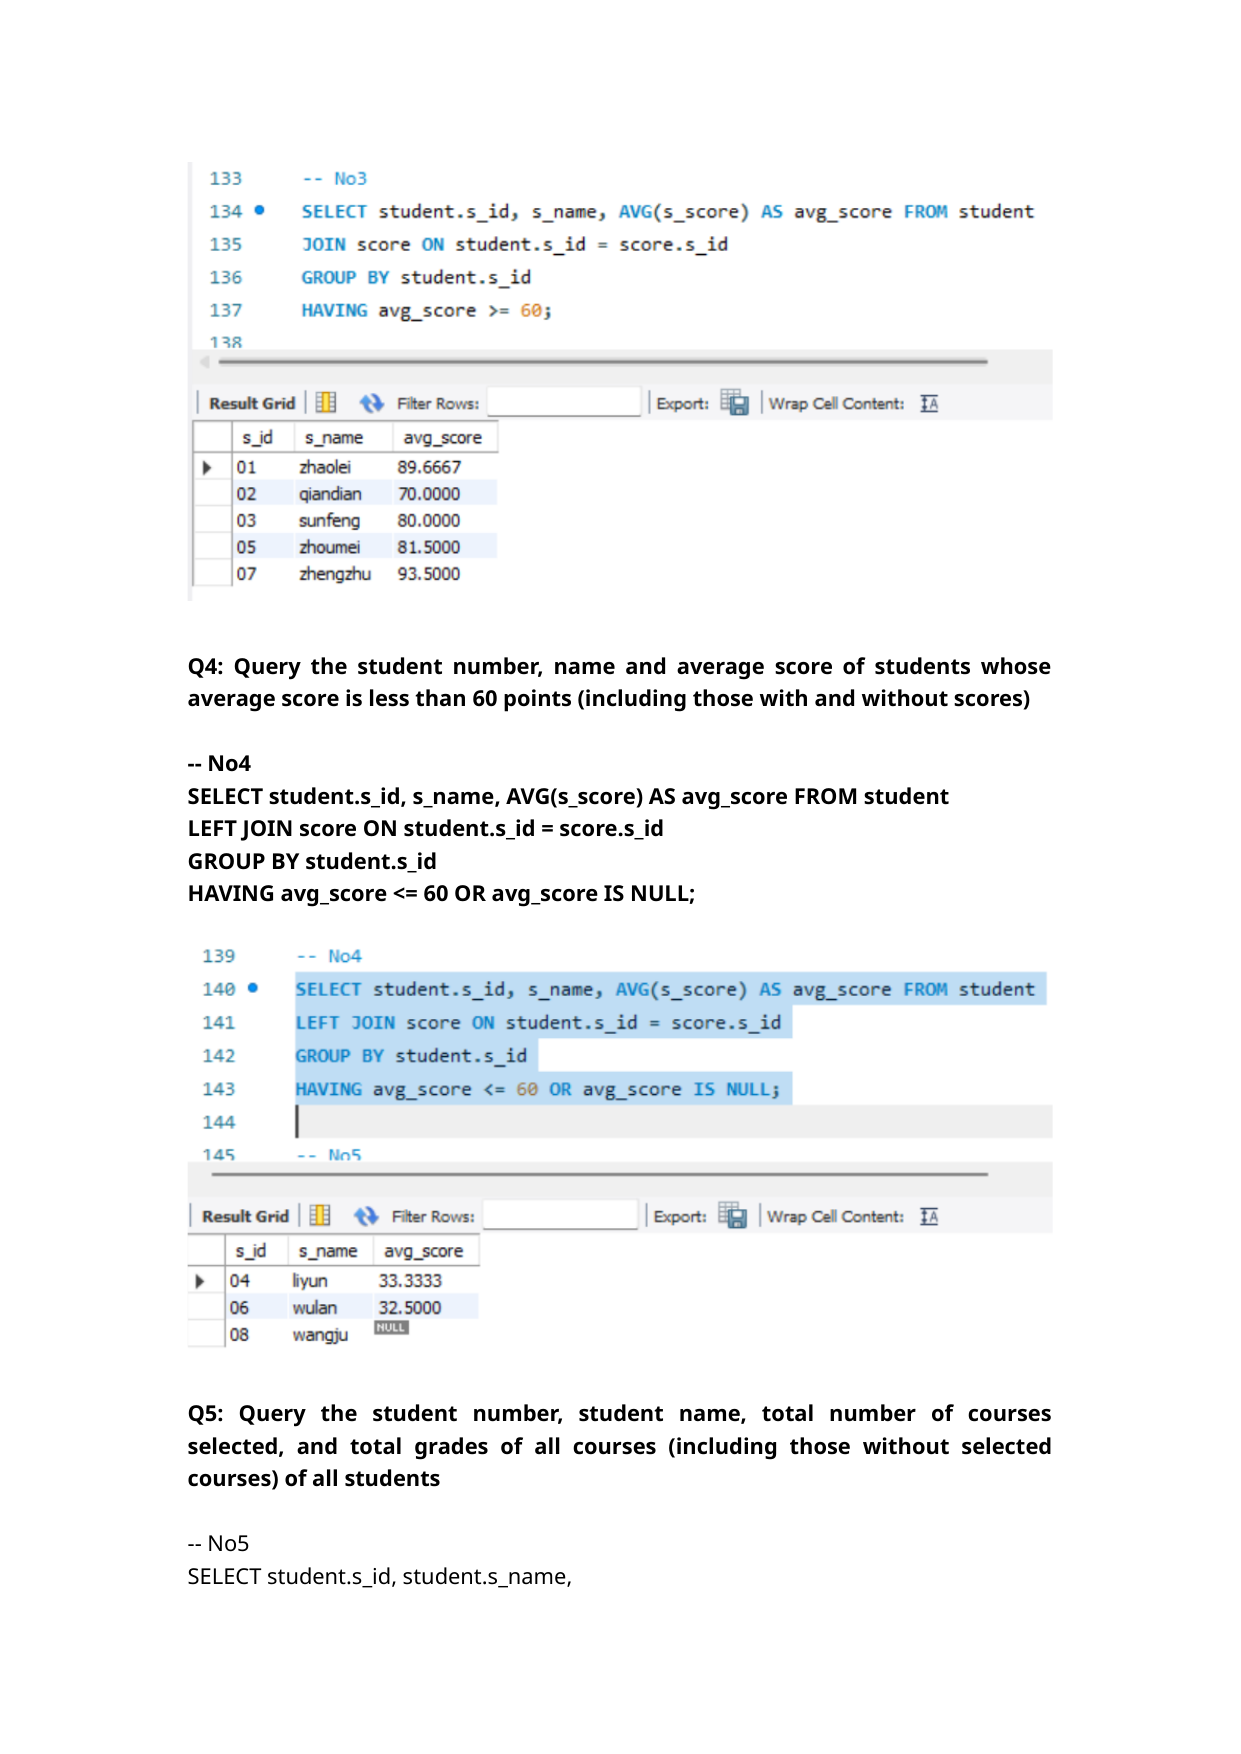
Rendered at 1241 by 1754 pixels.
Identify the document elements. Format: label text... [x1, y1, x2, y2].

text SELECT student.s_id, student.s_name, [187, 1559, 1053, 1592]
text LEFT JOIN score ON student.s_id = score.s_id [187, 812, 1053, 844]
text HAVING avg_score <= 60 OR avg_score IS NULL; [187, 877, 1053, 909]
text GROUP BY student.s_id [187, 844, 1053, 877]
picture [187, 162, 1053, 601]
text Q4: Query the student number, name and average score of students whose average score is less than 60 points (including those with and without scores) [187, 649, 1053, 714]
text -- No5 [187, 1527, 1053, 1559]
text Q5: Query the student number, student name, total number of courses selected, and total grades of all courses (including those without selected courses) of all students [187, 1397, 1053, 1494]
text -- No4 [187, 747, 1053, 779]
picture [187, 942, 1053, 1360]
text SELECT student.s_id, s_name, AVG(s_score) AS avg_score FROM student [187, 779, 1053, 812]
